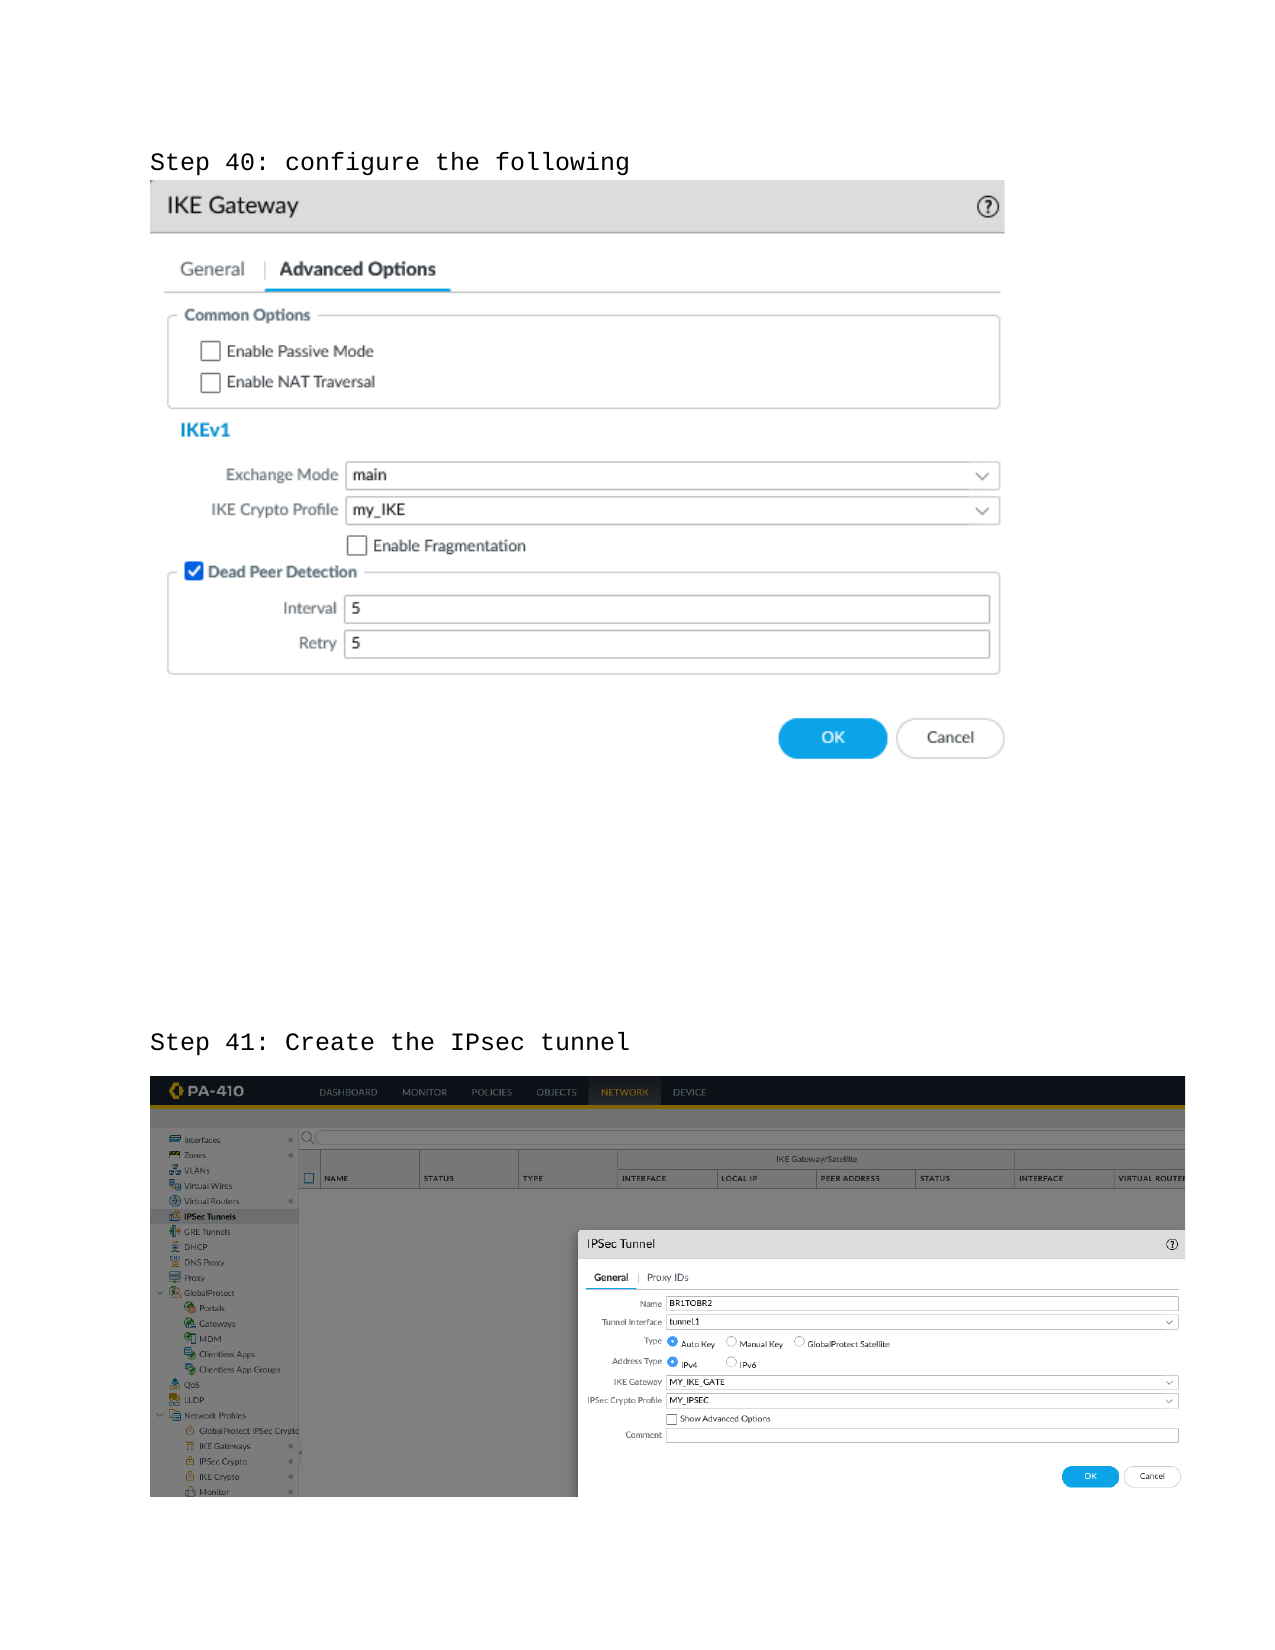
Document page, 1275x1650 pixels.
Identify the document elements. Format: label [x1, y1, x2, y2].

picture [150, 1076, 1185, 1497]
picture [150, 180, 1005, 775]
